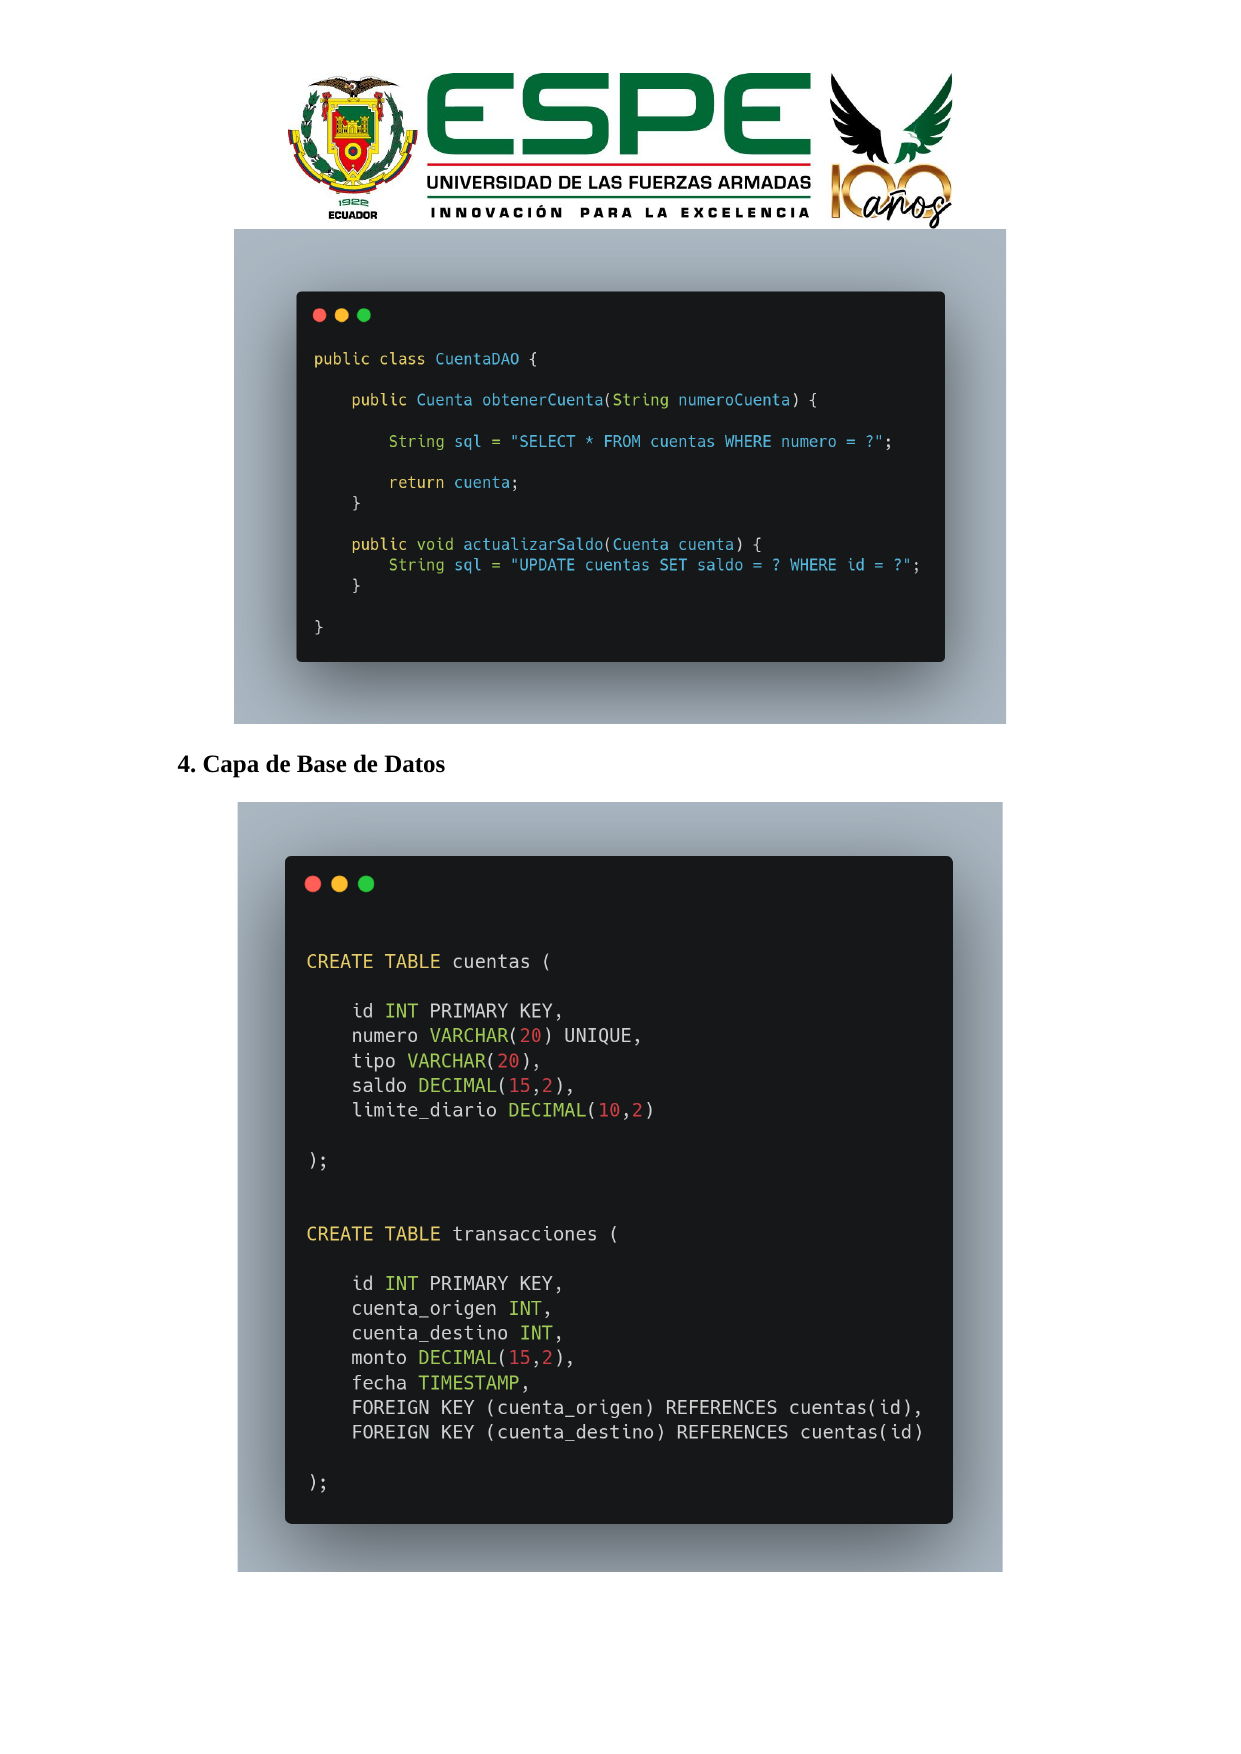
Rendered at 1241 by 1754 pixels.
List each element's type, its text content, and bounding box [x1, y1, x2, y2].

picture [234, 73, 1007, 724]
text 4. Capa de Base de Datos [177, 749, 1063, 778]
picture [237, 802, 1003, 1572]
